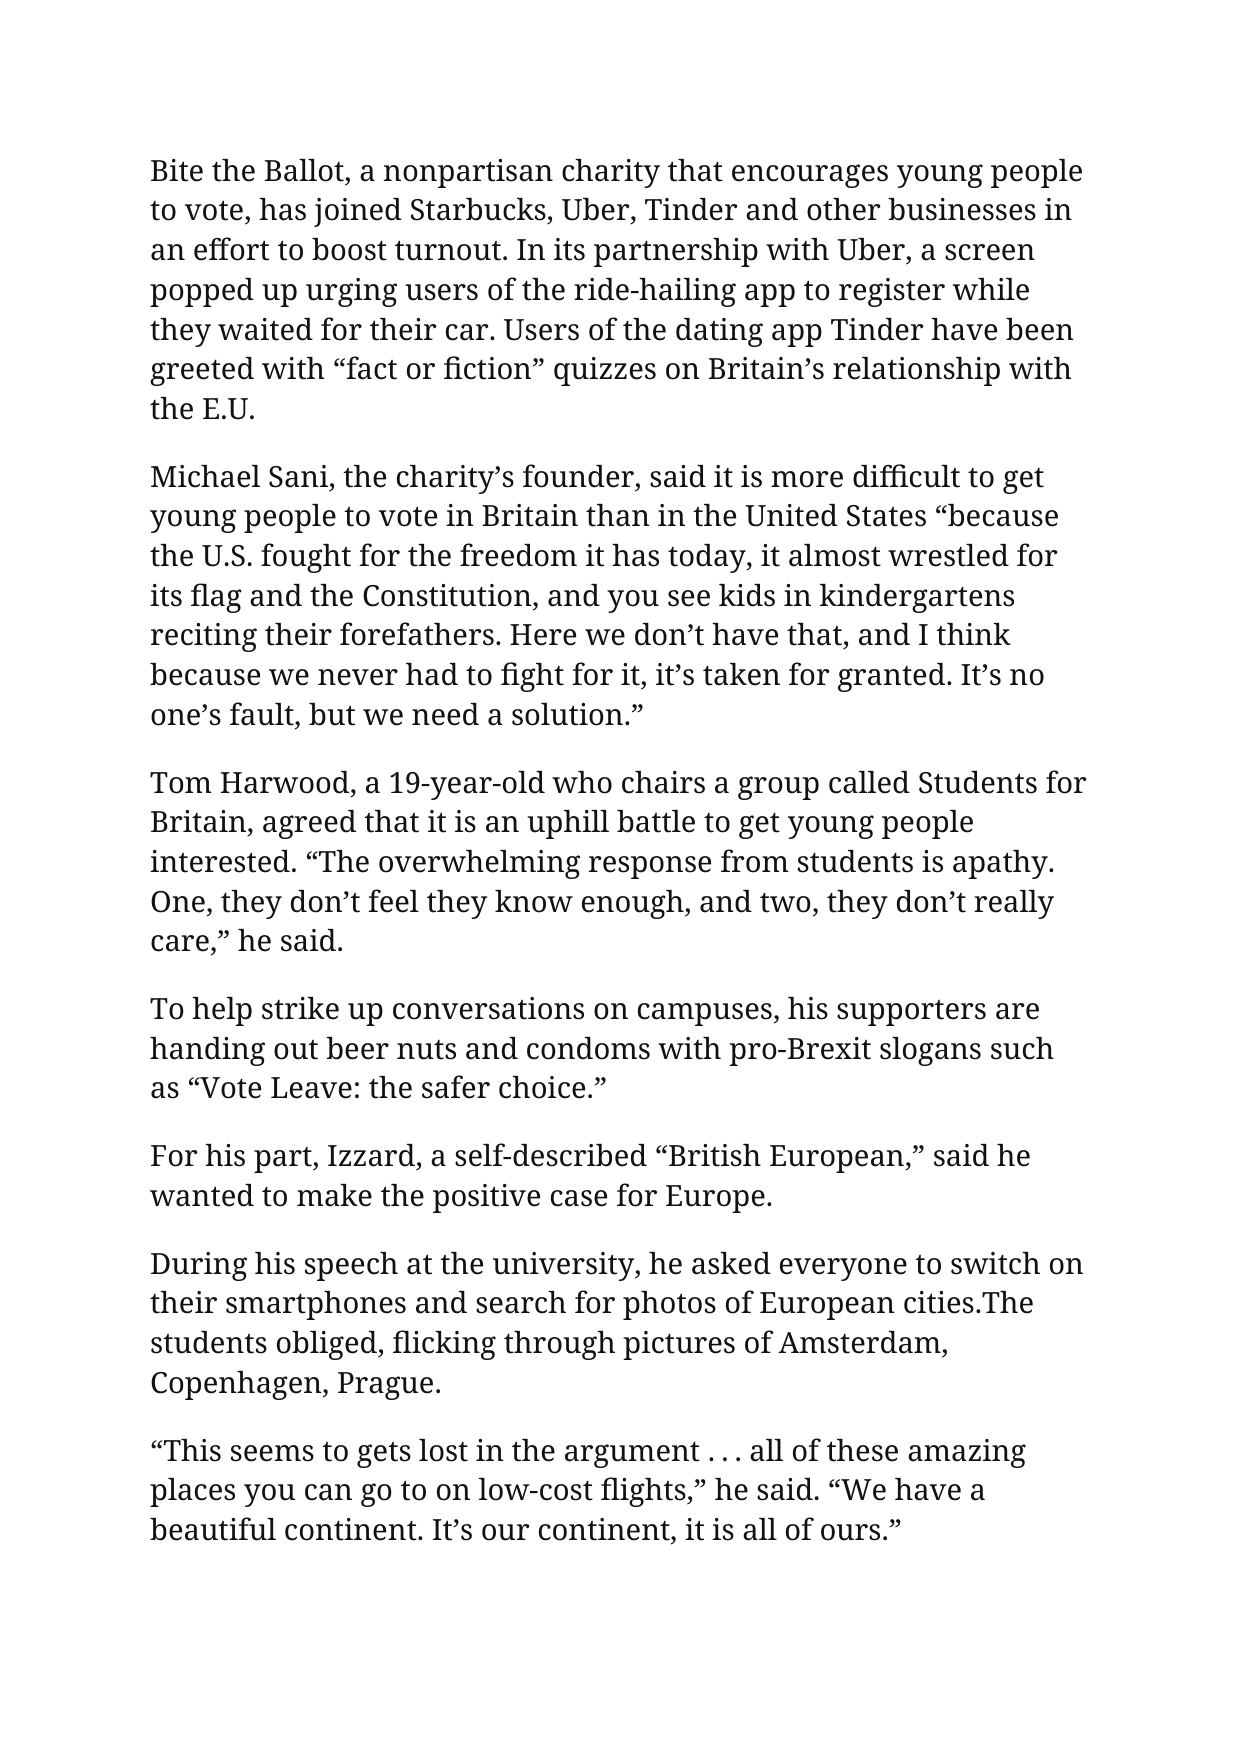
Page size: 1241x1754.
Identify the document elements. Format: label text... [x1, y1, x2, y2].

text During his speech at the university, he asked everyone to switch on their smartphones and search for photos of European cities.The students obliged, flicking through pictures of Amsterdam, Copenhagen, Prague. [150, 1243, 1090, 1402]
text Tom Harwood, a 19-year-old who chairs a group called Students for Britain, agreed that it is an uphill battle to get young people interested. “The overwhelming response from students is apathy. One, they don’t feel they know enough, and two, they don’t really care,” he said. [150, 762, 1090, 960]
text “This seems to gets lost in the argument . . . all of these amazing places you can go to on low-cost flights,” he said. “We have a beautiful continent. It’s our continent, it is all of ours.” [150, 1430, 1090, 1549]
text Bite the Ballot, a nonpartisan charity that encourages young people to vote, has joined Starbucks, Uber, Tinder and other businesses in an effort to boost turnout. In its partnership with Uber, a screen popped up urging users of the ride-hailing app to register while they waited for their car. Users of the dating app Tinder have been greeted with “fact or fiction” quizzes on Britain’s relationship with the E.U. [150, 150, 1090, 428]
text For his part, Izzard, a self-described “British European,” said he wanted to make the positive case for Europe. [150, 1136, 1090, 1215]
text Michael Sani, the charity’s founder, said it is more difficult to get young people to vote in Britain than in the United States “because the U.S. fought for the freedom it has today, it almost wrestled for its flag and the Constitution, and you see kids in kindergartens reciting their forefathers. Here we don’t have that, and I think because we never had to fight for it, it’s taken for granted. It’s no one’s fault, but we need a solution.” [150, 456, 1090, 734]
text To help strike up conversations on campuses, his supporters are handing out beer nuts and condoms with pro-Brexit slogans such as “Vote Leave: the safer choice.” [150, 988, 1090, 1107]
